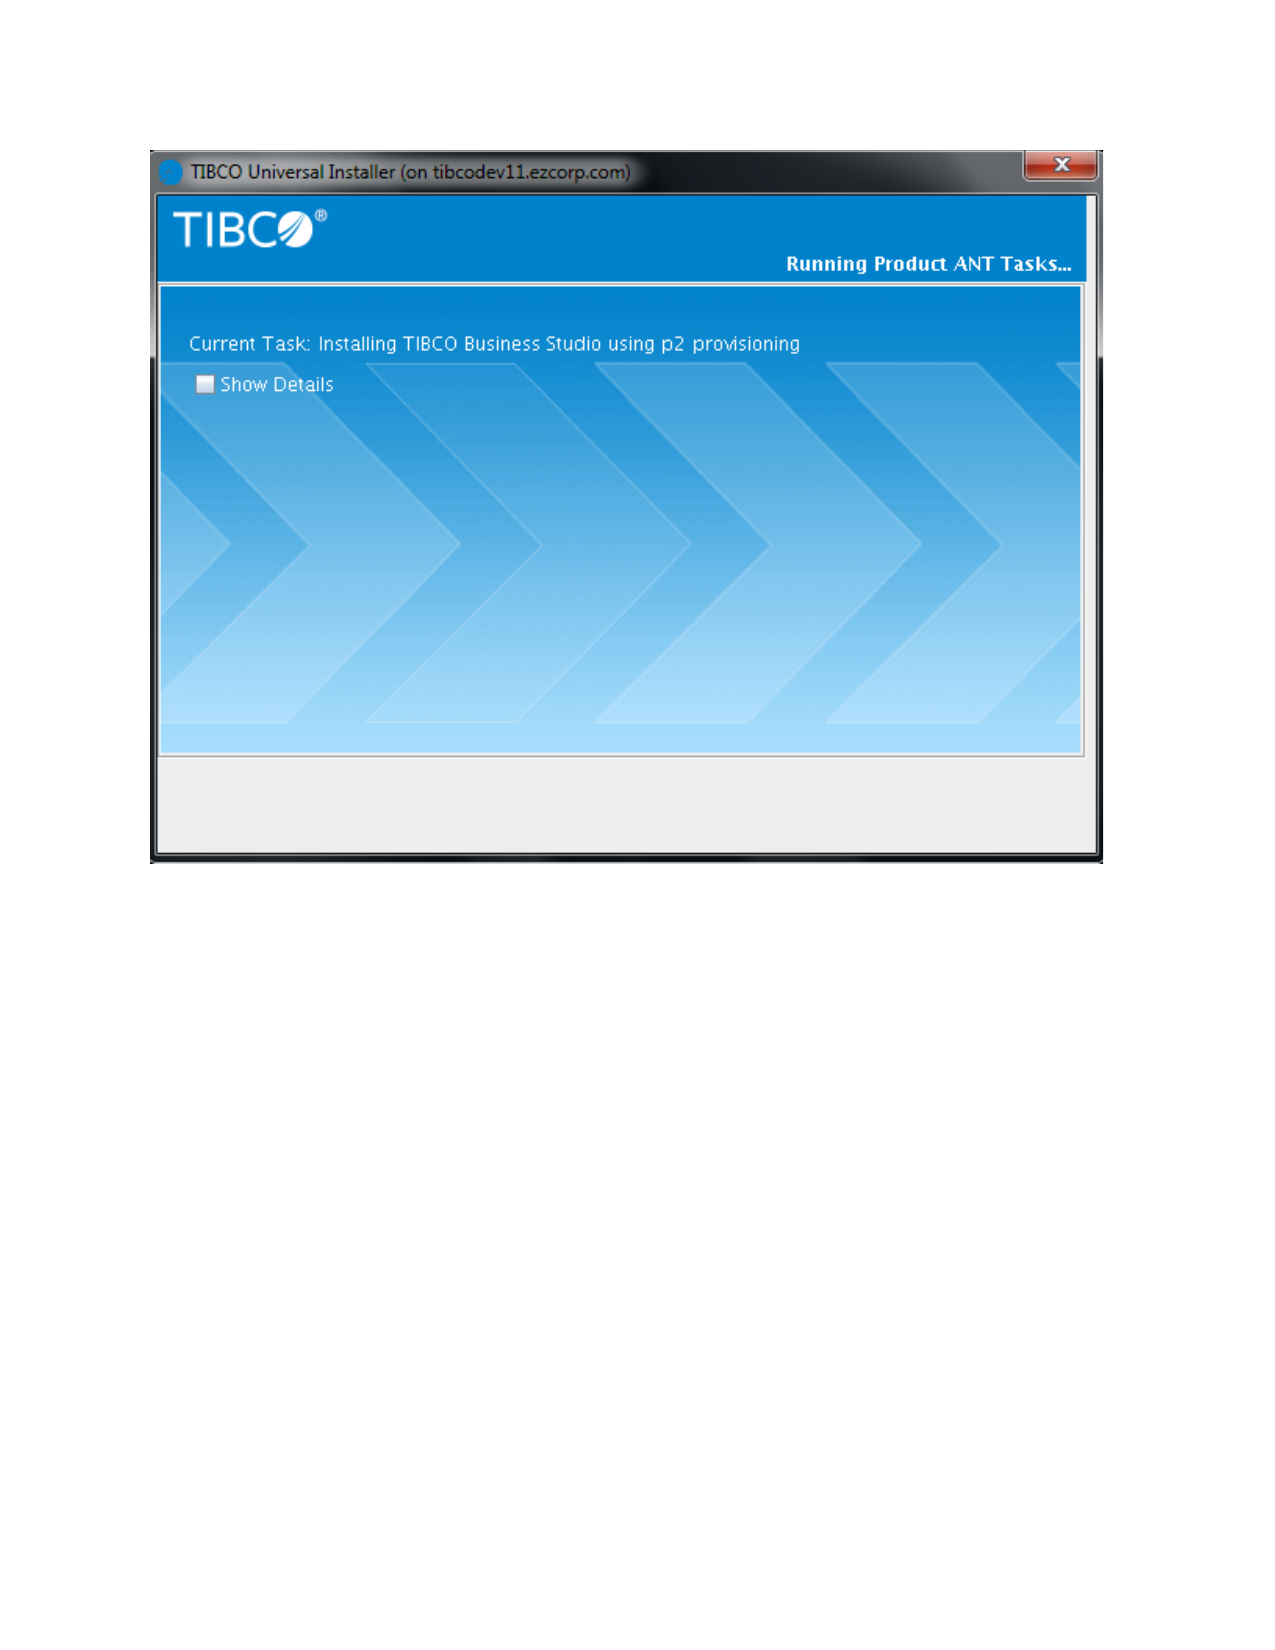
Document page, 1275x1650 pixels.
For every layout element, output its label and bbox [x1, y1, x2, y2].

picture [150, 150, 1104, 864]
